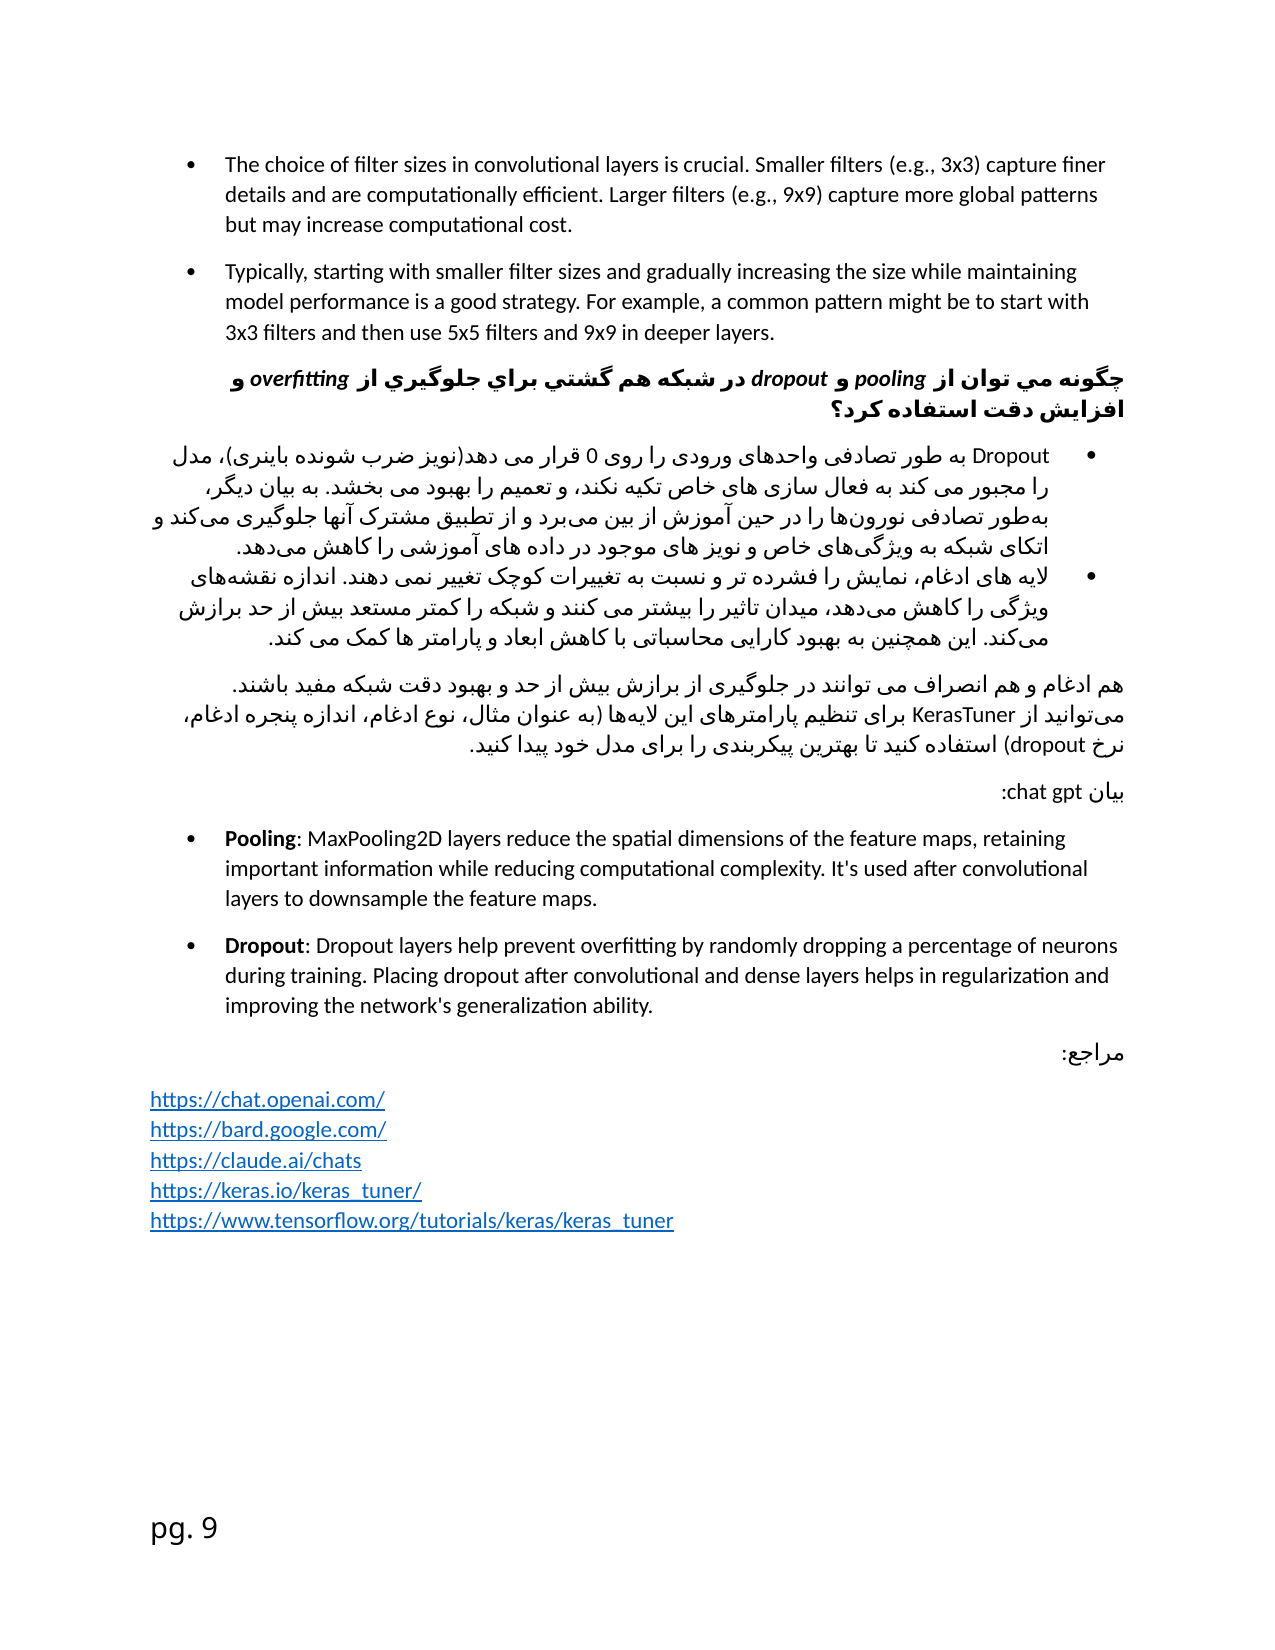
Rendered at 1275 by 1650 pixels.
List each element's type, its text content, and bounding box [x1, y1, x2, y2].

list Dropout: Dropout layers help prevent overfitting by randomly dropping a percentage of neurons during training. Placing dropout after convolutional and dense layers helps in regularization and improving the network's generalization ability. [187, 931, 1125, 1020]
text چگونه مي توان از pooling و dropout در شبكه هم گشتي براي جلوگيري از overfitting و افزايش دقت استفاده كرد؟ [150, 364, 1125, 423]
list لایه های ادغام، نمایش را فشرده تر و نسبت به تغییرات کوچک تغییر نمی دهند. اندازه نقشه‌های ویژگی را کاهش می‌دهد، میدان تاثیر را بیشتر می کنند و شبکه را کمتر مستعد بیش از حد برازش می‌کند. این همچنین به بهبود کارایی محاسباتی با کاهش ابعاد و پارامتر ها کمک می کند. [150, 562, 1087, 651]
text https://chat.openai.com/ https://bard.google.com/ https://claude.ai/chats https://keras.io/keras_tuner/ https://www.tensorflow.org/tutorials/keras/keras_tuner [150, 1085, 1125, 1234]
list Dropout به طور تصادفی واحدهای ورودی را روی 0 قرار می دهد(نویز ضرب شونده باینری)، مدل را مجبور می کند به فعال سازی های خاص تکیه نکند، و تعمیم را بهبود می بخشد. به بیان دیگر، به‌طور تصادفی نورون‌ها را در حین آموزش از بین می‌برد و از تطبیق مشترک آنها جلوگیری می‌کند و اتکای شبکه به ویژگی‌های خاص و نویز های موجود در داده های آموزشی را کاهش می‌دهد. [150, 442, 1087, 560]
list The choice of filter sizes in convolutional layers is crucial. Smaller filters (e.g., 3x3) capture finer details and are computationally efficient. Larger filters (e.g., 9x9) capture more global patterns but may increase computational cost. [187, 150, 1125, 238]
list Typically, starting with smaller filter sizes and gradually increasing the size while maintaining model performance is a good strategy. For example, a common pattern might be to start with 3x3 filters and then use 5x5 filters and 9x9 in deeper layers. [187, 257, 1125, 346]
text هم ادغام و هم انصراف می توانند در جلوگیری از برازش بیش از حد و بهبود دقت شبکه مفید باشند. می‌توانید از KerasTuner برای تنظیم پارامترهای این لایه‌ها (به عنوان مثال، نوع ادغام، اندازه پنجره ادغام، نرخ dropout) استفاده کنید تا بهترین پیکربندی را برای مدل خود پیدا کنید. [150, 670, 1125, 758]
text مراجع: [150, 1038, 1125, 1067]
list Pooling: MaxPooling2D layers reduce the spatial dimensions of the feature maps, retaining important information while reducing computational complexity. It's used after convolutional layers to downsample the feature maps. [187, 824, 1125, 912]
text بیان chat gpt: [150, 777, 1125, 805]
